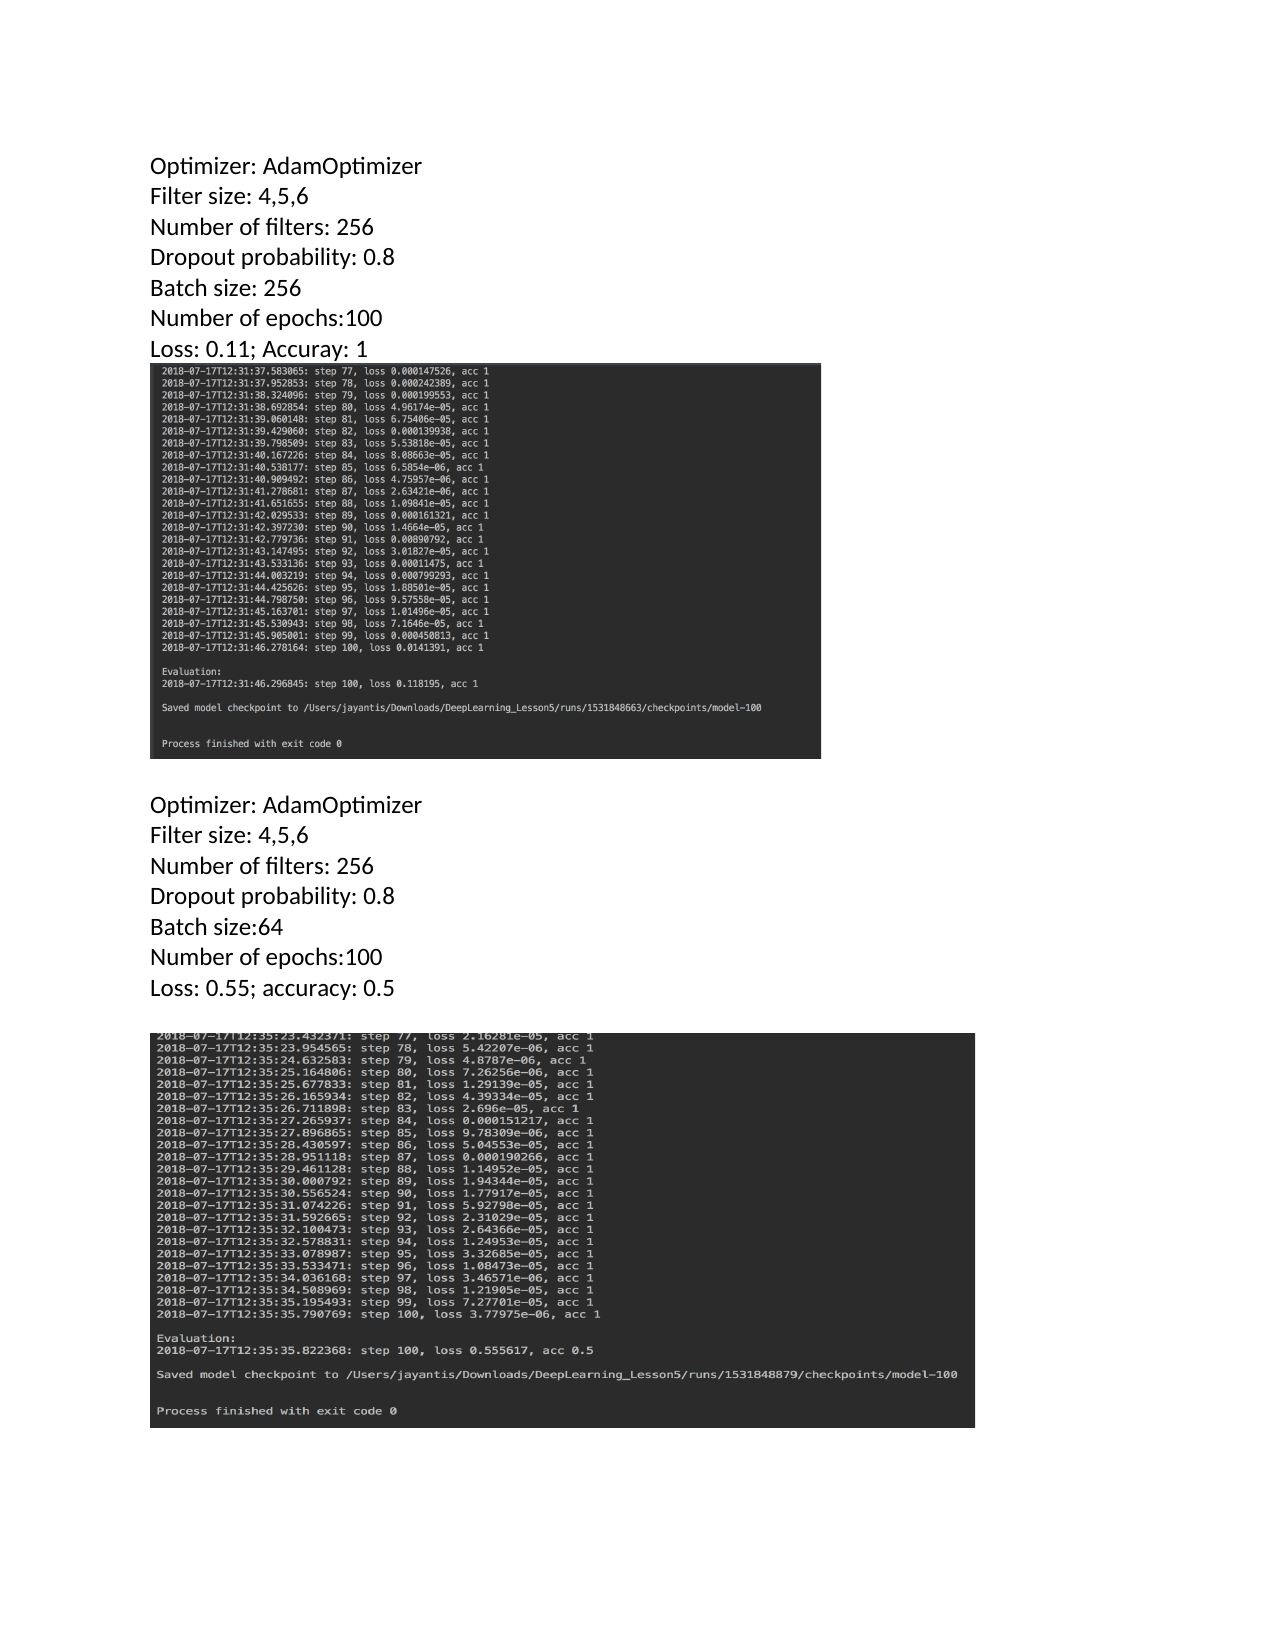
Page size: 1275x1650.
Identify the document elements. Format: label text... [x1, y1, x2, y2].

text Loss: 0.55; accuracy: 0.5 [150, 972, 1125, 1002]
text Batch size:64 [150, 911, 1125, 941]
text Dropout probability: 0.8 [150, 880, 1125, 911]
text Dropout probability: 0.8 [150, 242, 1125, 272]
text Optimizer: AdamOptimizer [150, 150, 1125, 181]
text Loss: 0.11; Accuray: 1 [150, 333, 1125, 364]
text Batch size: 256 [150, 272, 1125, 303]
text Filter size: 4,5,6 [150, 819, 1125, 850]
picture [150, 363, 822, 759]
text Number of filters: 256 [150, 850, 1125, 880]
text Number of filters: 256 [150, 211, 1125, 242]
text Number of epochs:100 [150, 303, 1125, 333]
text Filter size: 4,5,6 [150, 181, 1125, 211]
text Number of epochs:100 [150, 941, 1125, 972]
picture [150, 1033, 976, 1428]
text Optimizer: AdamOptimizer [150, 789, 1125, 819]
